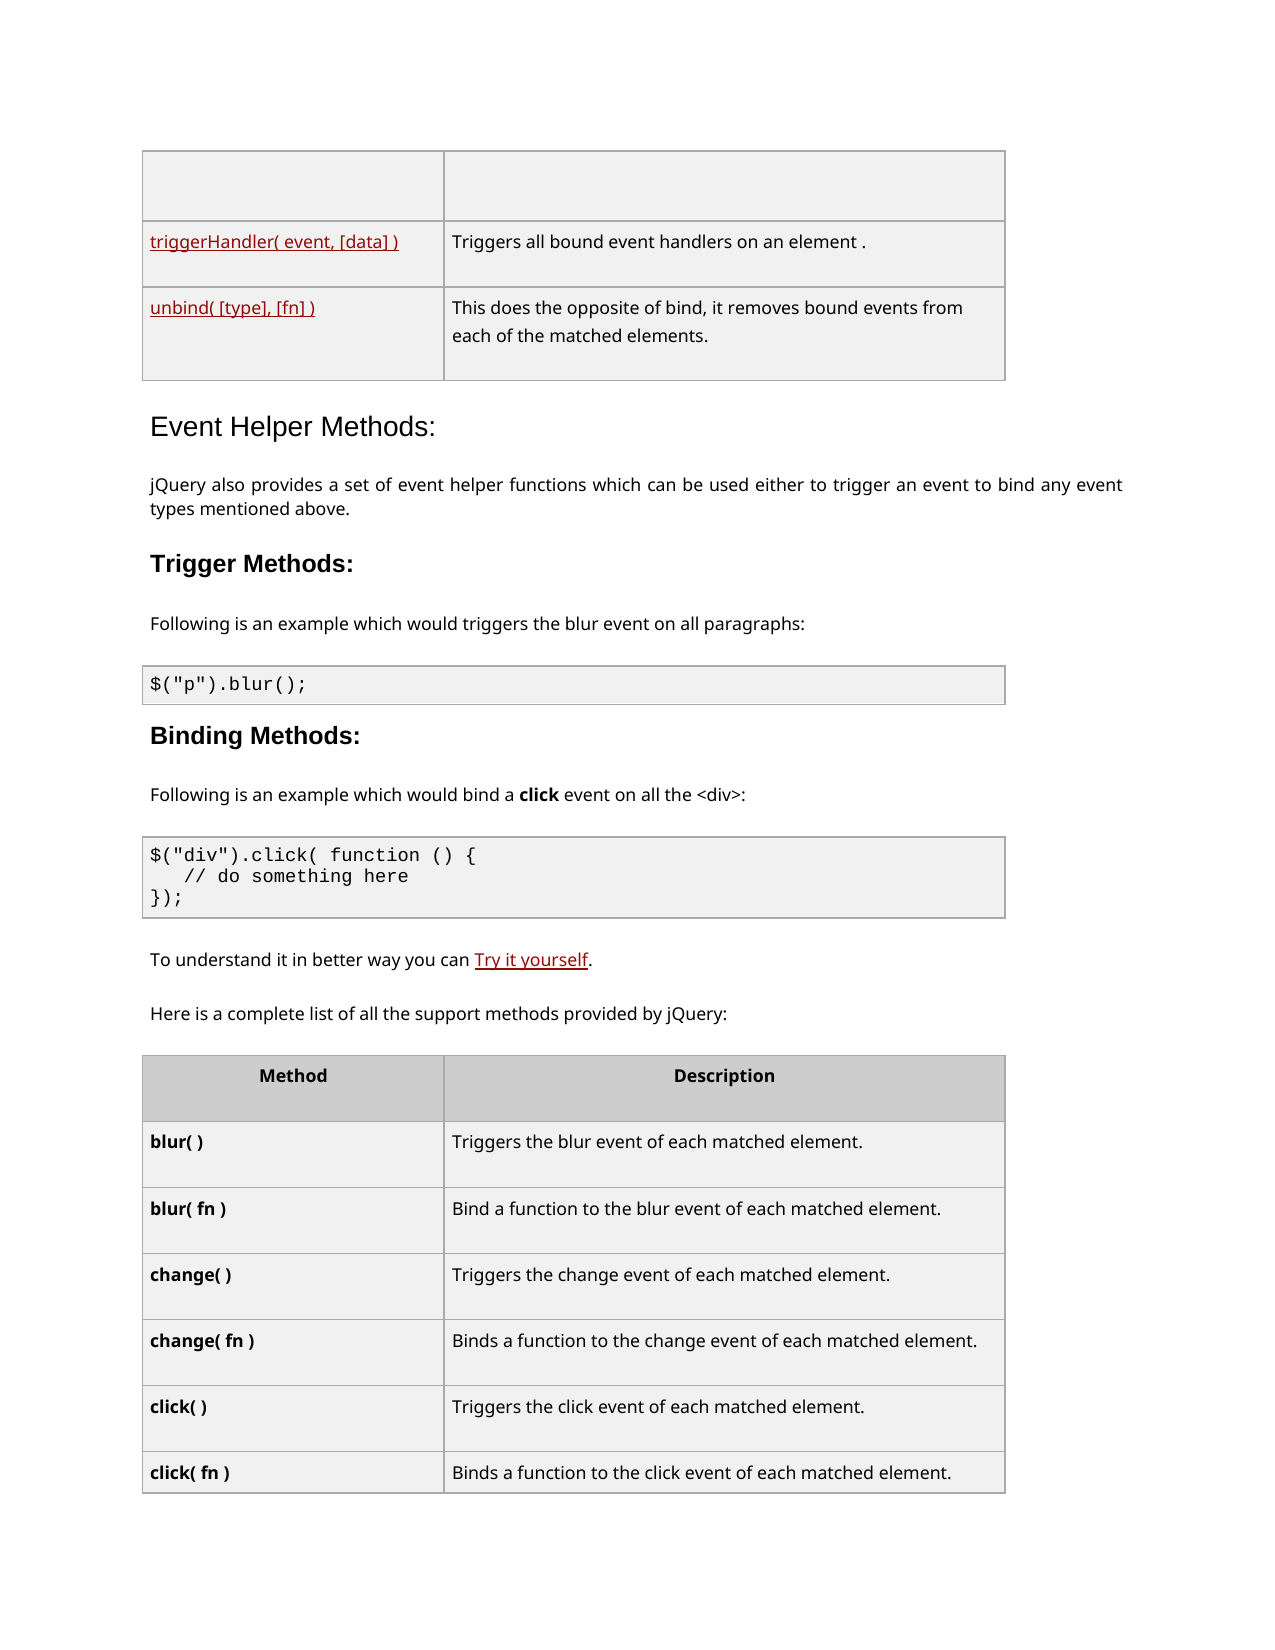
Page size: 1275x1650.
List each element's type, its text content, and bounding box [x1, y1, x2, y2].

table_cell blur( fn ) [143, 1188, 443, 1253]
table_header Method [143, 1056, 443, 1121]
table_header $("p").blur(); [143, 667, 1004, 703]
table_cell click( ) [143, 1386, 443, 1451]
subtitle Binding Methods: [150, 721, 1125, 749]
subtitle Event Helper Methods: [150, 410, 1125, 443]
text Here is a complete list of all the support methods provided by jQuery: [150, 1001, 1125, 1025]
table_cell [445, 152, 1004, 220]
table_cell click( fn ) [143, 1452, 443, 1492]
table_cell change( ) [143, 1254, 443, 1319]
text Following is an example which would triggers the blur event on all paragraphs: [150, 612, 1125, 636]
subtitle Trigger Methods: [150, 549, 1125, 578]
table_cell Binds a function to the change event of each matched element. [445, 1320, 1004, 1385]
text Following is an example which would bind a click event on all the <div>: [150, 783, 1125, 807]
table_header $("div").click( function () { // do something here }); [143, 838, 1004, 917]
table_header Description [445, 1056, 1004, 1121]
table_cell Triggers the change event of each matched element. [445, 1254, 1004, 1319]
text To understand it in better way you can Try it yourself. [150, 948, 1125, 972]
table_cell change( fn ) [143, 1320, 443, 1385]
table_cell unbind( [type], [fn] ) [143, 288, 443, 380]
table_cell This does the opposite of bind, it removes bound events from each of the matched elements. [445, 288, 1004, 380]
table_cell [143, 152, 443, 220]
table_cell blur( ) [143, 1122, 443, 1187]
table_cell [445, 1452, 1004, 1492]
table_cell Triggers all bound event handlers on an element . [445, 222, 1004, 286]
table_cell triggerHandler( event, [data] ) [143, 222, 443, 286]
table_cell Triggers the click event of each matched element. [445, 1386, 1004, 1451]
table_cell Triggers the blur event of each matched element. [445, 1122, 1004, 1187]
table_cell Bind a function to the blur event of each matched element. [445, 1188, 1004, 1253]
text jQuery also provides a set of event helper functions which can be used either to trigger an event to bind any event types mentioned above. [150, 472, 1125, 520]
